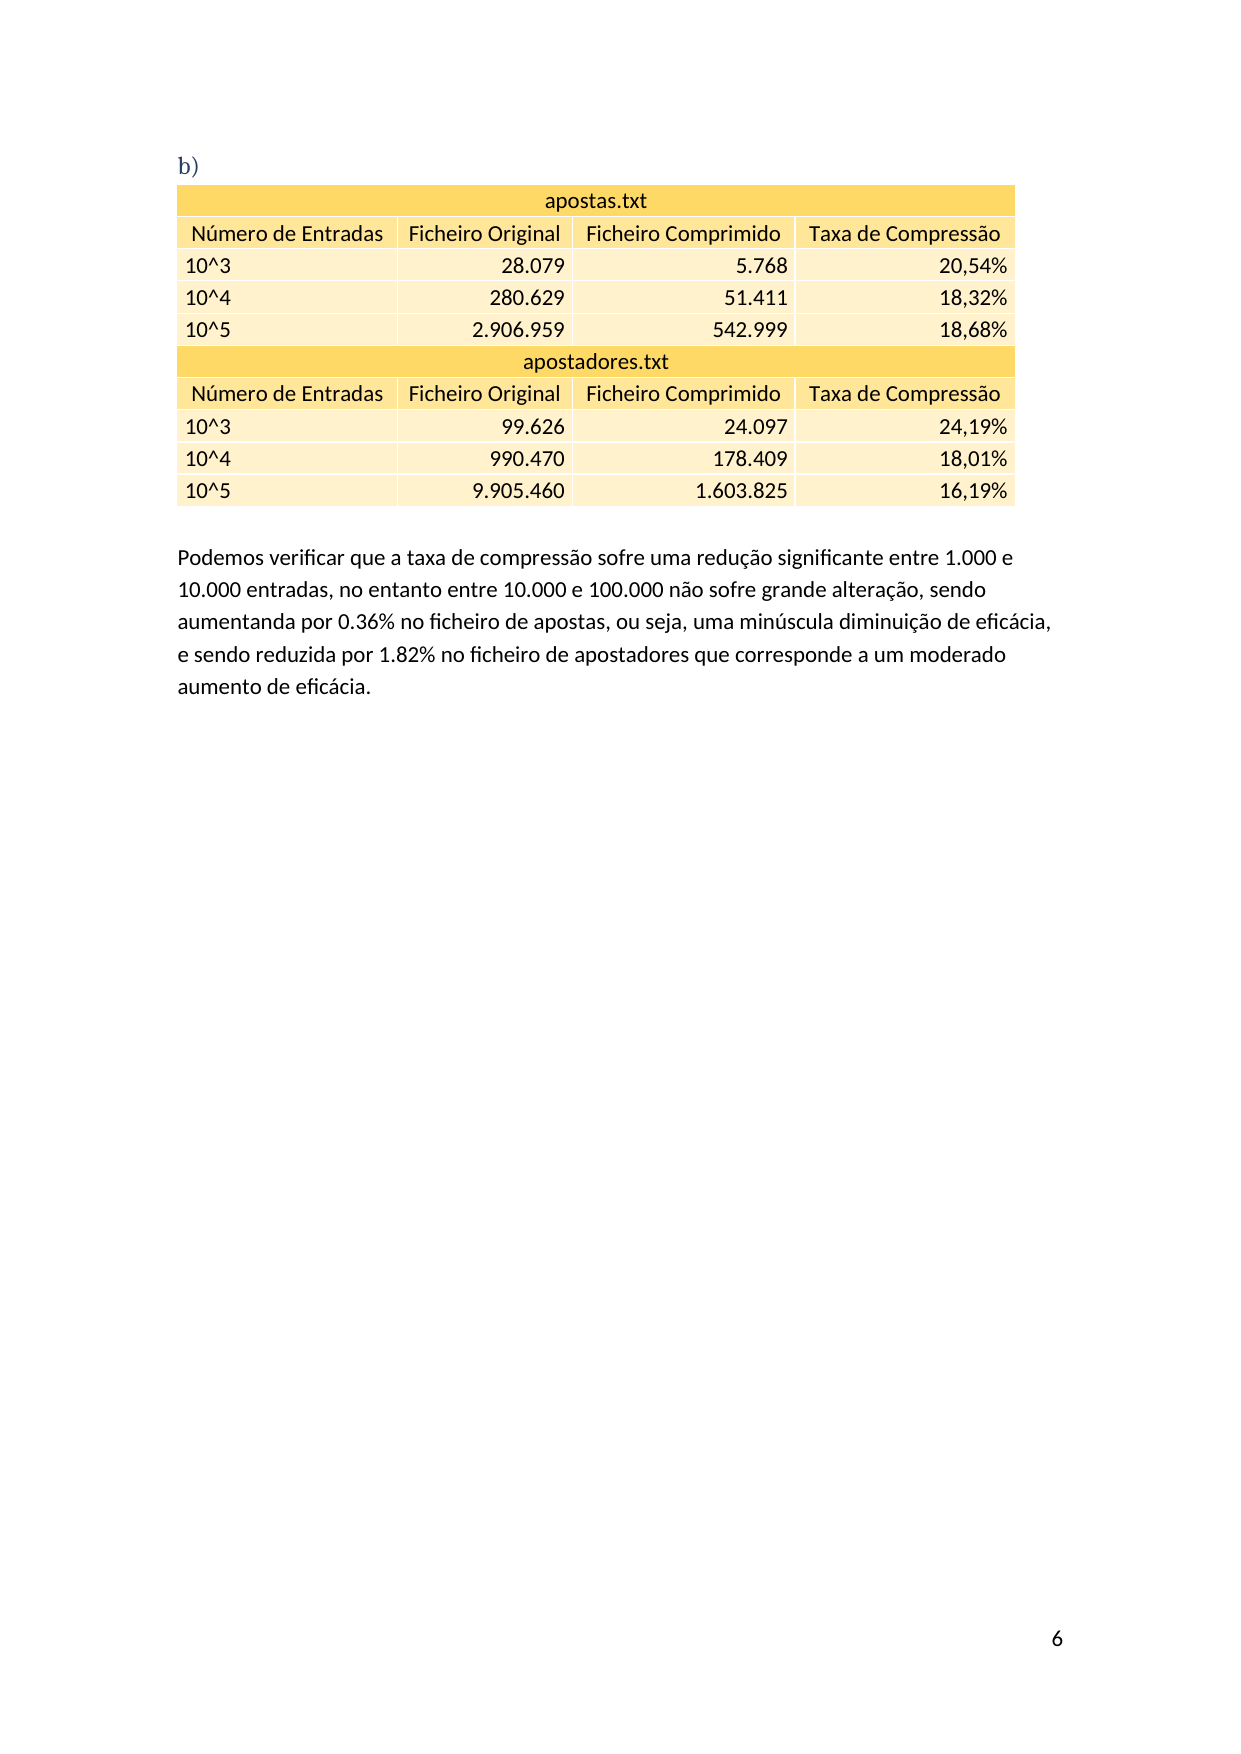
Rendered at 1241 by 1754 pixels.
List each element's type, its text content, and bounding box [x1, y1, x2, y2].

table_cell Ficheiro Original [398, 378, 572, 409]
table_cell Ficheiro Original [398, 217, 572, 248]
table_cell Número de Entradas [177, 378, 397, 409]
table_cell 2.906.959 [398, 314, 572, 345]
table_cell 18,32% [796, 281, 1015, 313]
table_cell Taxa de Compressão [796, 378, 1015, 409]
table_cell 18,01% [796, 443, 1015, 473]
table_cell 20,54% [796, 249, 1015, 280]
subtitle b) [177, 152, 1063, 181]
table_cell 10^5 [177, 475, 397, 506]
table_cell 10^4 [177, 443, 397, 473]
table_cell 24.097 [573, 410, 794, 441]
table_cell 24,19% [796, 410, 1015, 441]
table_cell 10^4 [177, 281, 397, 313]
table_cell 51.411 [573, 281, 794, 313]
table_cell 5.768 [573, 249, 794, 280]
table_cell apostadores.txt [177, 346, 1015, 377]
table_cell Número de Entradas [177, 217, 397, 248]
table_cell 1.603.825 [573, 475, 794, 506]
table_header apostas.txt [177, 185, 1015, 216]
table_cell 28.079 [398, 249, 572, 280]
table_cell 99.626 [398, 410, 572, 441]
table_cell 16,19% [796, 475, 1015, 506]
table_cell 9.905.460 [398, 475, 572, 506]
table_cell Taxa de Compressão [796, 217, 1015, 248]
table_cell 18,68% [796, 314, 1015, 345]
table_cell 10^3 [177, 249, 397, 280]
table_cell Ficheiro Comprimido [573, 378, 794, 409]
table_cell 10^3 [177, 410, 397, 441]
table_cell 542.999 [573, 314, 794, 345]
table_cell Ficheiro Comprimido [573, 217, 794, 248]
table_cell 280.629 [398, 281, 572, 313]
table_cell 990.470 [398, 443, 572, 473]
table_cell 178.409 [573, 443, 794, 473]
table_cell 10^5 [177, 314, 397, 345]
text Podemos verificar que a taxa de compressão sofre uma redução significante entre 1.000 e 10.000 entradas, no entanto entre 10.000 e 100.000 não sofre grande alteração, sendo aumentanda por 0.36% no ficheiro de apostas, ou seja, uma minúscula diminuição de eficácia, e sendo reduzida por 1.82% no ficheiro de apostadores que corresponde a um moderado aumento de eficácia. [177, 543, 1063, 700]
